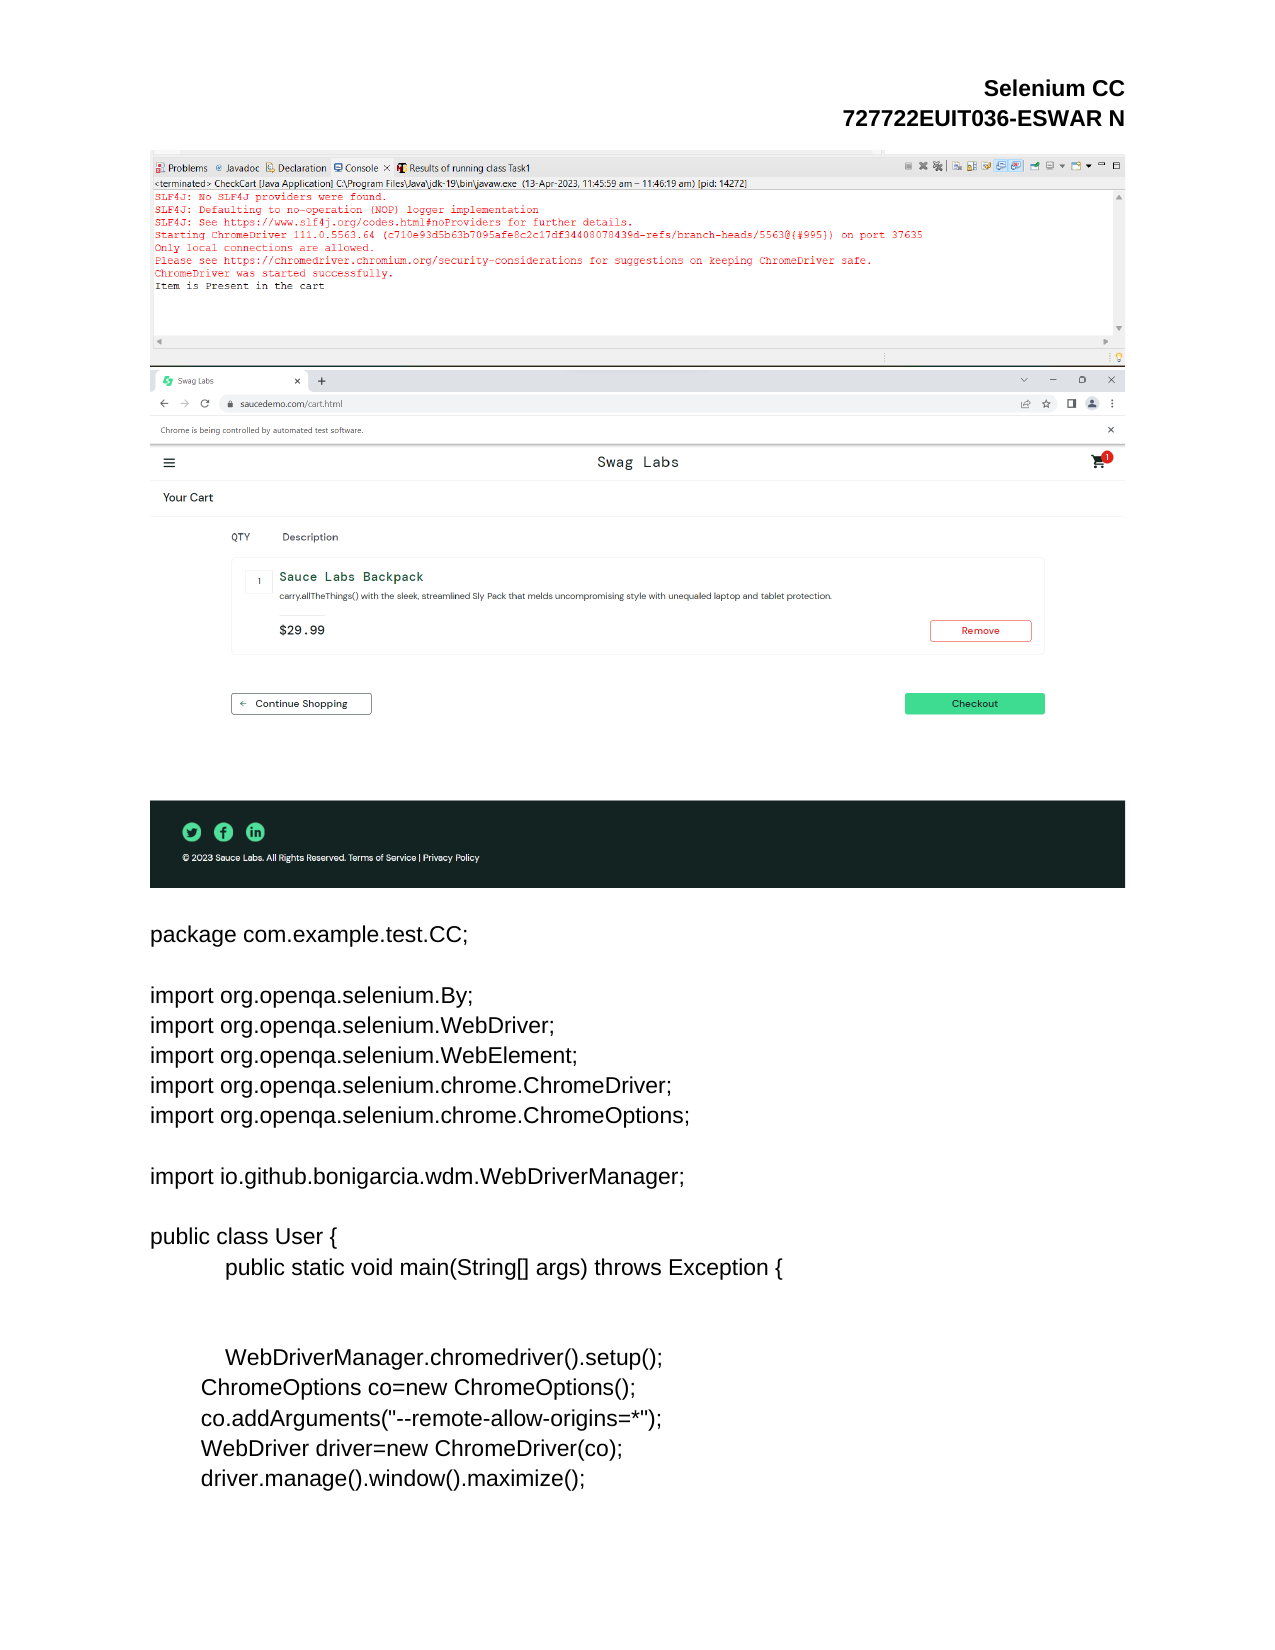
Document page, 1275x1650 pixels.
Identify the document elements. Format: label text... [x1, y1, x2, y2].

text WebDriverManager.chromedriver().setup(); [150, 1344, 1125, 1371]
text driver.manage().window().maximize(); [150, 1465, 1125, 1491]
text ChromeOptions co=new ChromeOptions(); [150, 1374, 1125, 1401]
text import org.openqa.selenium.WebDriver; [150, 1012, 1125, 1038]
text public class User { [150, 1223, 1125, 1250]
text import org.openqa.selenium.chrome.ChromeDriver; [150, 1072, 1125, 1099]
text import io.github.bonigarcia.wdm.WebDriverManager; [150, 1163, 1125, 1189]
text co.addArguments("--remote-allow-origins=*"); [150, 1404, 1125, 1431]
text import org.openqa.selenium.WebElement; [150, 1042, 1125, 1068]
text package com.example.test.CC; [150, 921, 1125, 948]
text public static void main(String[] args) throws Exception { [150, 1253, 1125, 1280]
picture [150, 150, 1125, 367]
text import org.openqa.selenium.chrome.ChromeOptions; [150, 1102, 1125, 1129]
text import org.openqa.selenium.By; [150, 982, 1125, 1008]
text WebDriver driver=new ChromeDriver(co); [150, 1435, 1125, 1461]
picture [150, 370, 1125, 888]
